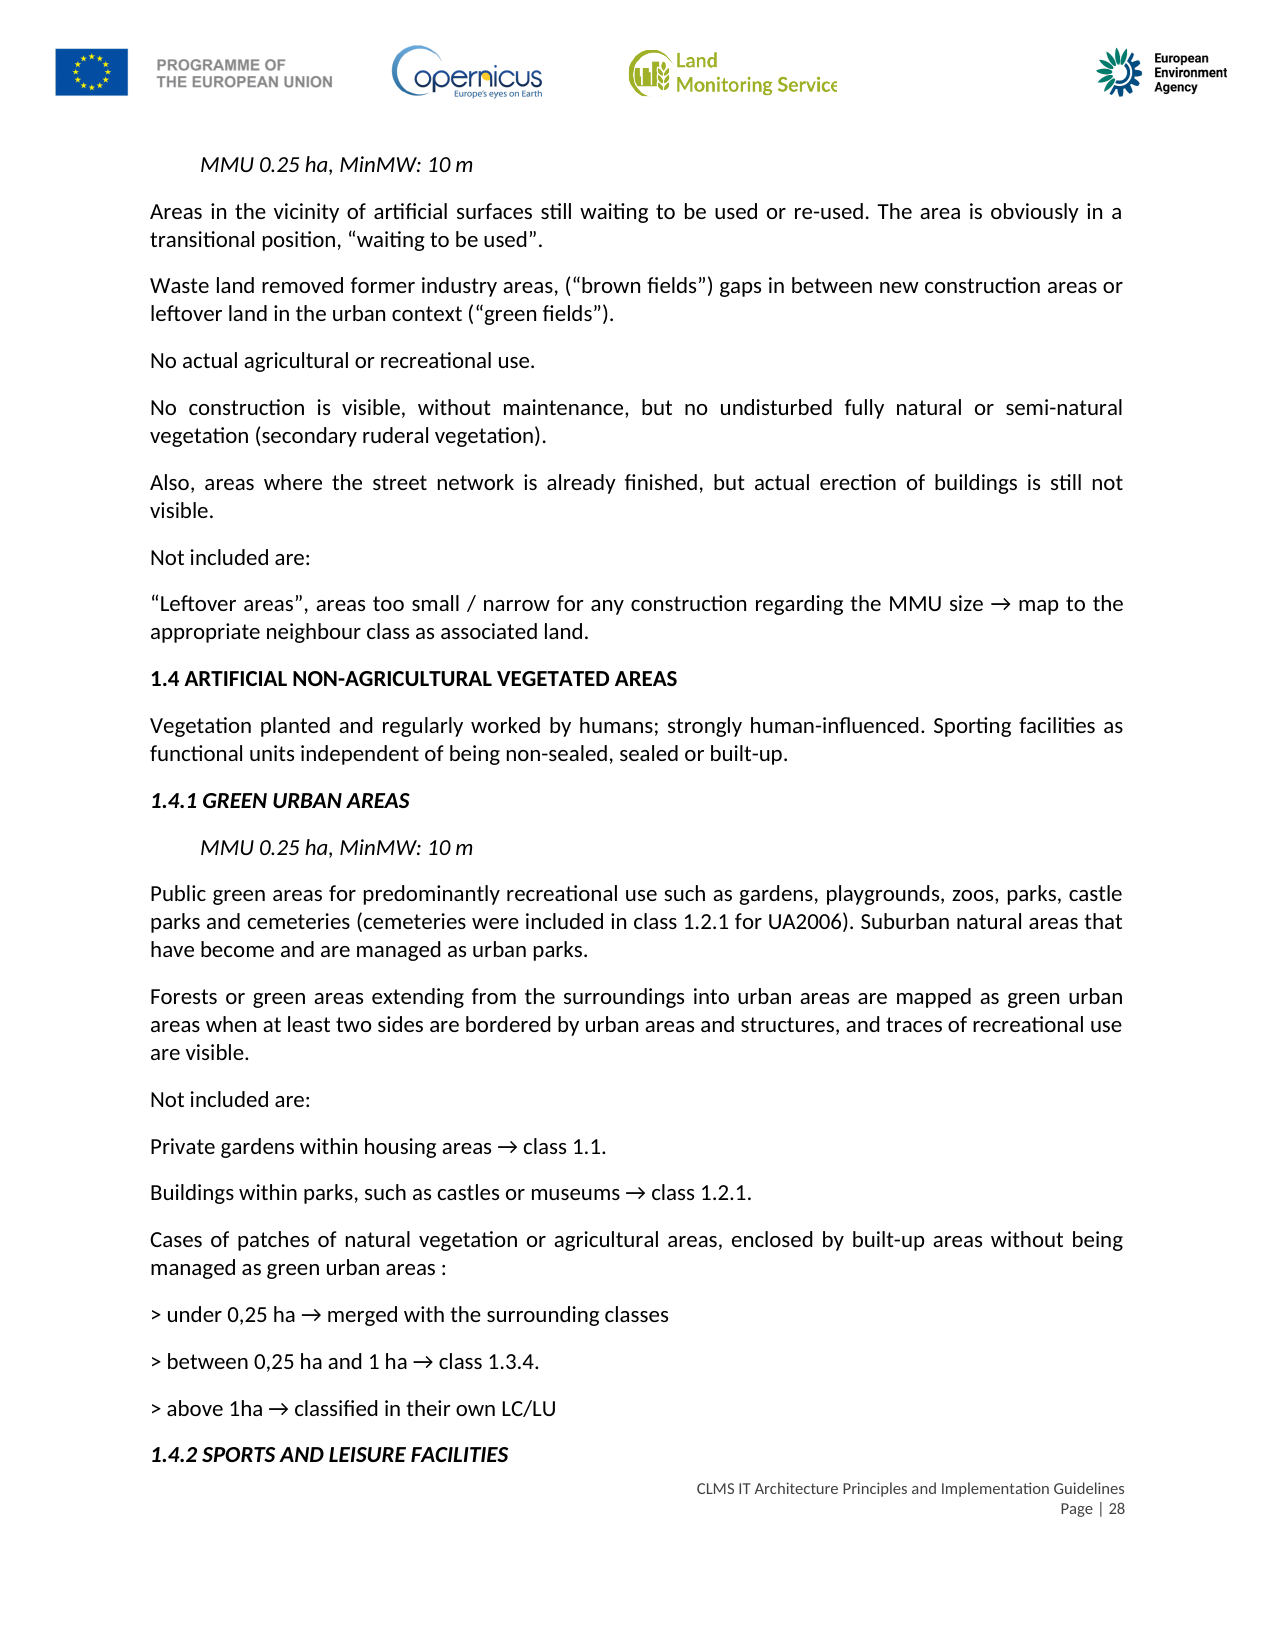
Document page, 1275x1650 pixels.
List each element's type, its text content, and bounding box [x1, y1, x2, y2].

text No construction is visible, without maintenance, but no undisturbed fully natural or semi-natural vegetation (secondary ruderal vegetation). [150, 393, 1125, 449]
text Cases of patches of natural vegetation or agricultural areas, enclosed by built-up areas without being managed as green urban areas : [150, 1225, 1125, 1281]
text Buildings within parks, such as castles or museums → class 1.2.1. [150, 1178, 1125, 1207]
text 1.4 ARTIFICIAL NON-AGRICULTURAL VEGETATED AREAS [150, 664, 1125, 692]
text > between 0,25 ha and 1 ha → class 1.3.4. [150, 1347, 1125, 1375]
text > above 1ha → classified in their own LC/LU [150, 1394, 1125, 1422]
text MMU 0.25 ha, MinMW: 10 m [200, 833, 1075, 861]
text Vegetation planted and regularly worked by humans; strongly human-influenced. Sporting facilities as functional units independent of being non-sealed, sealed or built-up. [150, 711, 1125, 767]
picture [371, 15, 560, 130]
text Private gardens within housing areas → class 1.1. [150, 1132, 1125, 1160]
text Forests or green areas extending from the surroundings into urban areas are mapped as green urban areas when at least two sides are bordered by urban areas and structures, and traces of recreational use are visible. [150, 982, 1125, 1066]
text Not included are: [150, 1085, 1125, 1113]
text Also, areas where the street network is already finished, but actual erection of buildings is still not visible. [150, 468, 1125, 524]
text No actual agricultural or recreational use. [150, 346, 1125, 374]
picture [29, 21, 351, 124]
text MMU 0.25 ha, MinMW: 10 m [200, 150, 1075, 178]
text “Leftover areas”, areas too small / narrow for any construction regarding the MMU size → map to the appropriate neighbour class as associated land. [150, 589, 1125, 646]
picture [1094, 46, 1228, 97]
text Public green areas for predominantly recreational use such as gardens, playgrounds, zoos, parks, castle parks and cemeteries (cemeteries were included in class 1.2.1 for UA2006). Suburban natural areas that have become and are managed as urban parks. [150, 879, 1125, 963]
text 1.4.2 SPORTS AND LEISURE FACILITIES [150, 1440, 1125, 1468]
text Areas in the vicinity of artificial surfaces still waiting to be used or re-used. The area is obviously in a transitional position, “waiting to be used”. [150, 197, 1125, 253]
text Not included are: [150, 543, 1125, 571]
text Waste land removed former industry areas, (“brown fields”) gaps in between new construction areas or leftover land in the urban context (“green fields”). [150, 272, 1125, 328]
text 1.4.1 GREEN URBAN AREAS [150, 786, 1125, 814]
picture [628, 50, 837, 97]
text > under 0,25 ha → merged with the surrounding classes [150, 1300, 1125, 1328]
